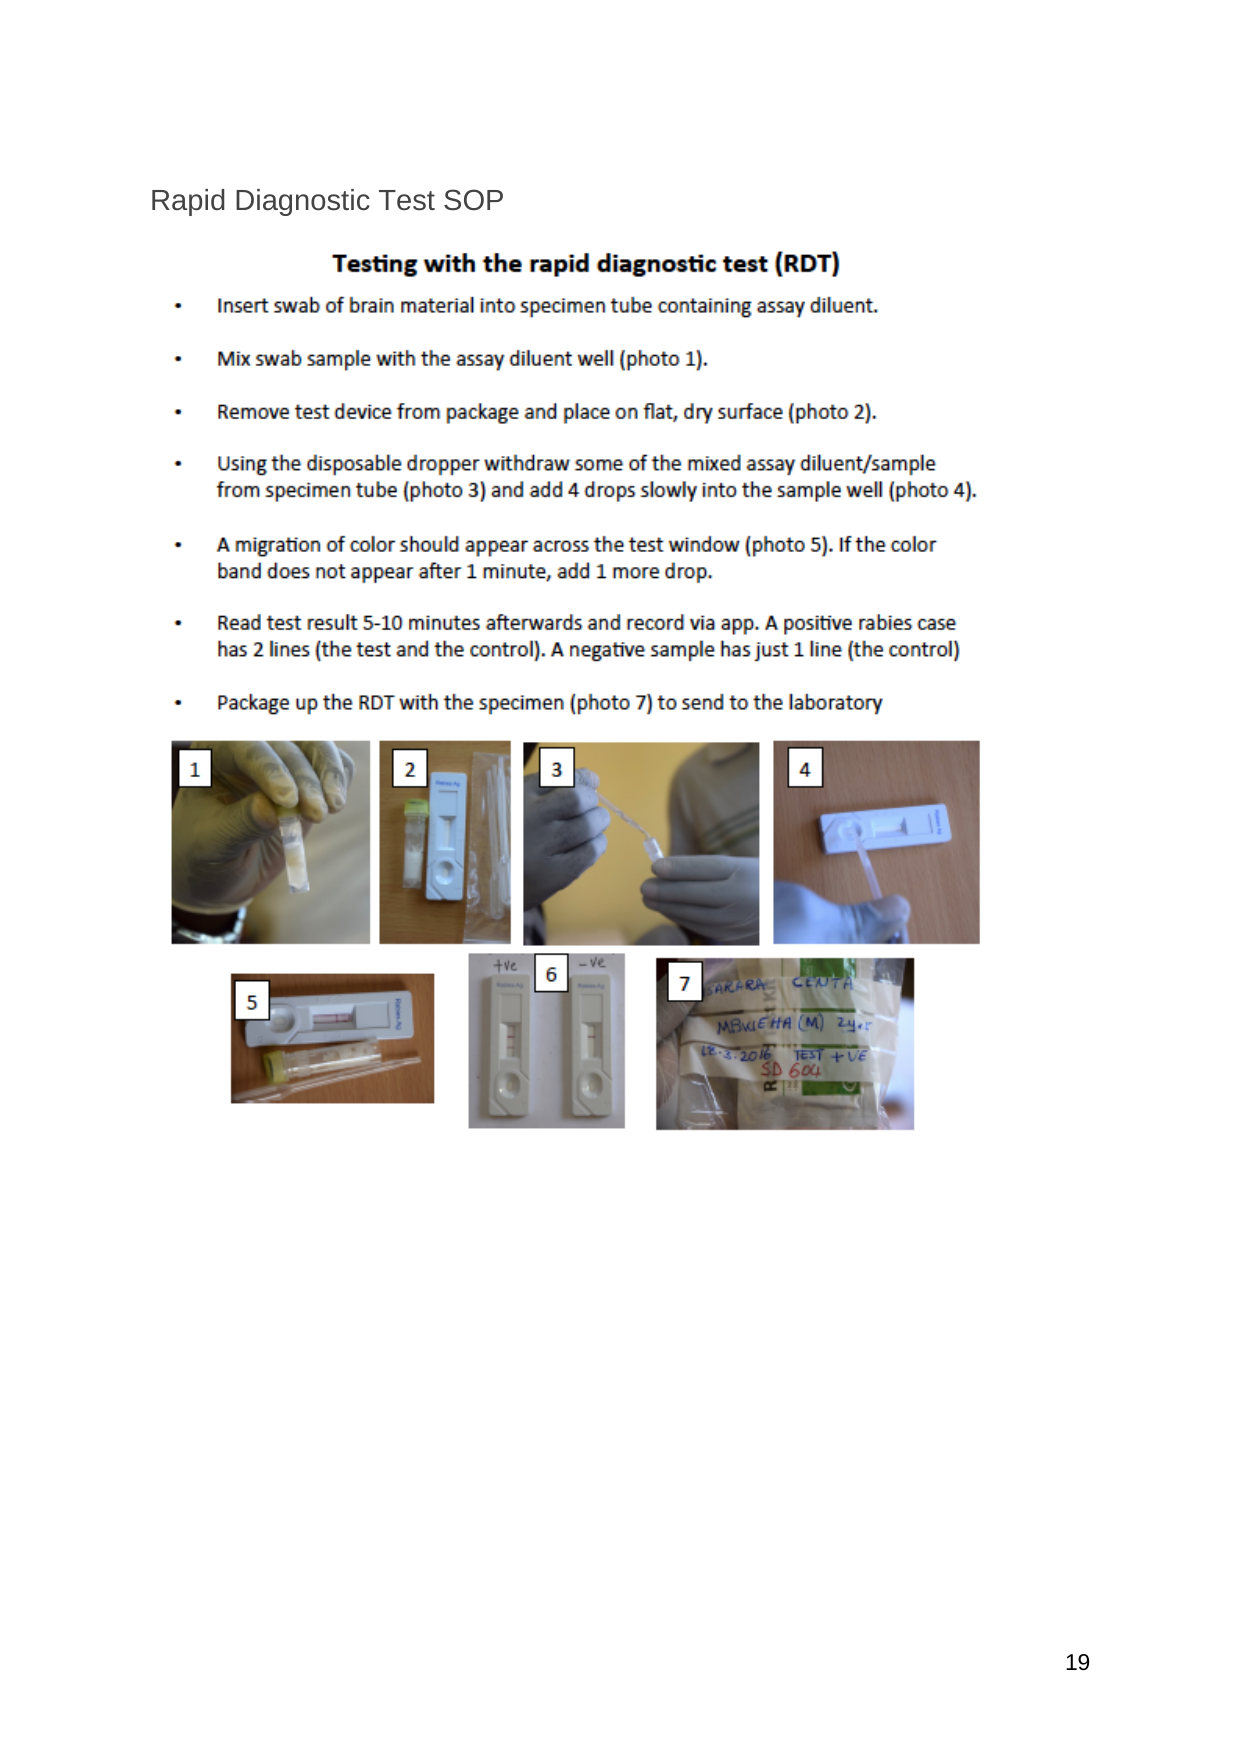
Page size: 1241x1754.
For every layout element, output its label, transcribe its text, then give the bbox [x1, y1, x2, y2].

picture [150, 230, 991, 1149]
subtitle Rapid Diagnostic Test SOP [150, 183, 1090, 217]
